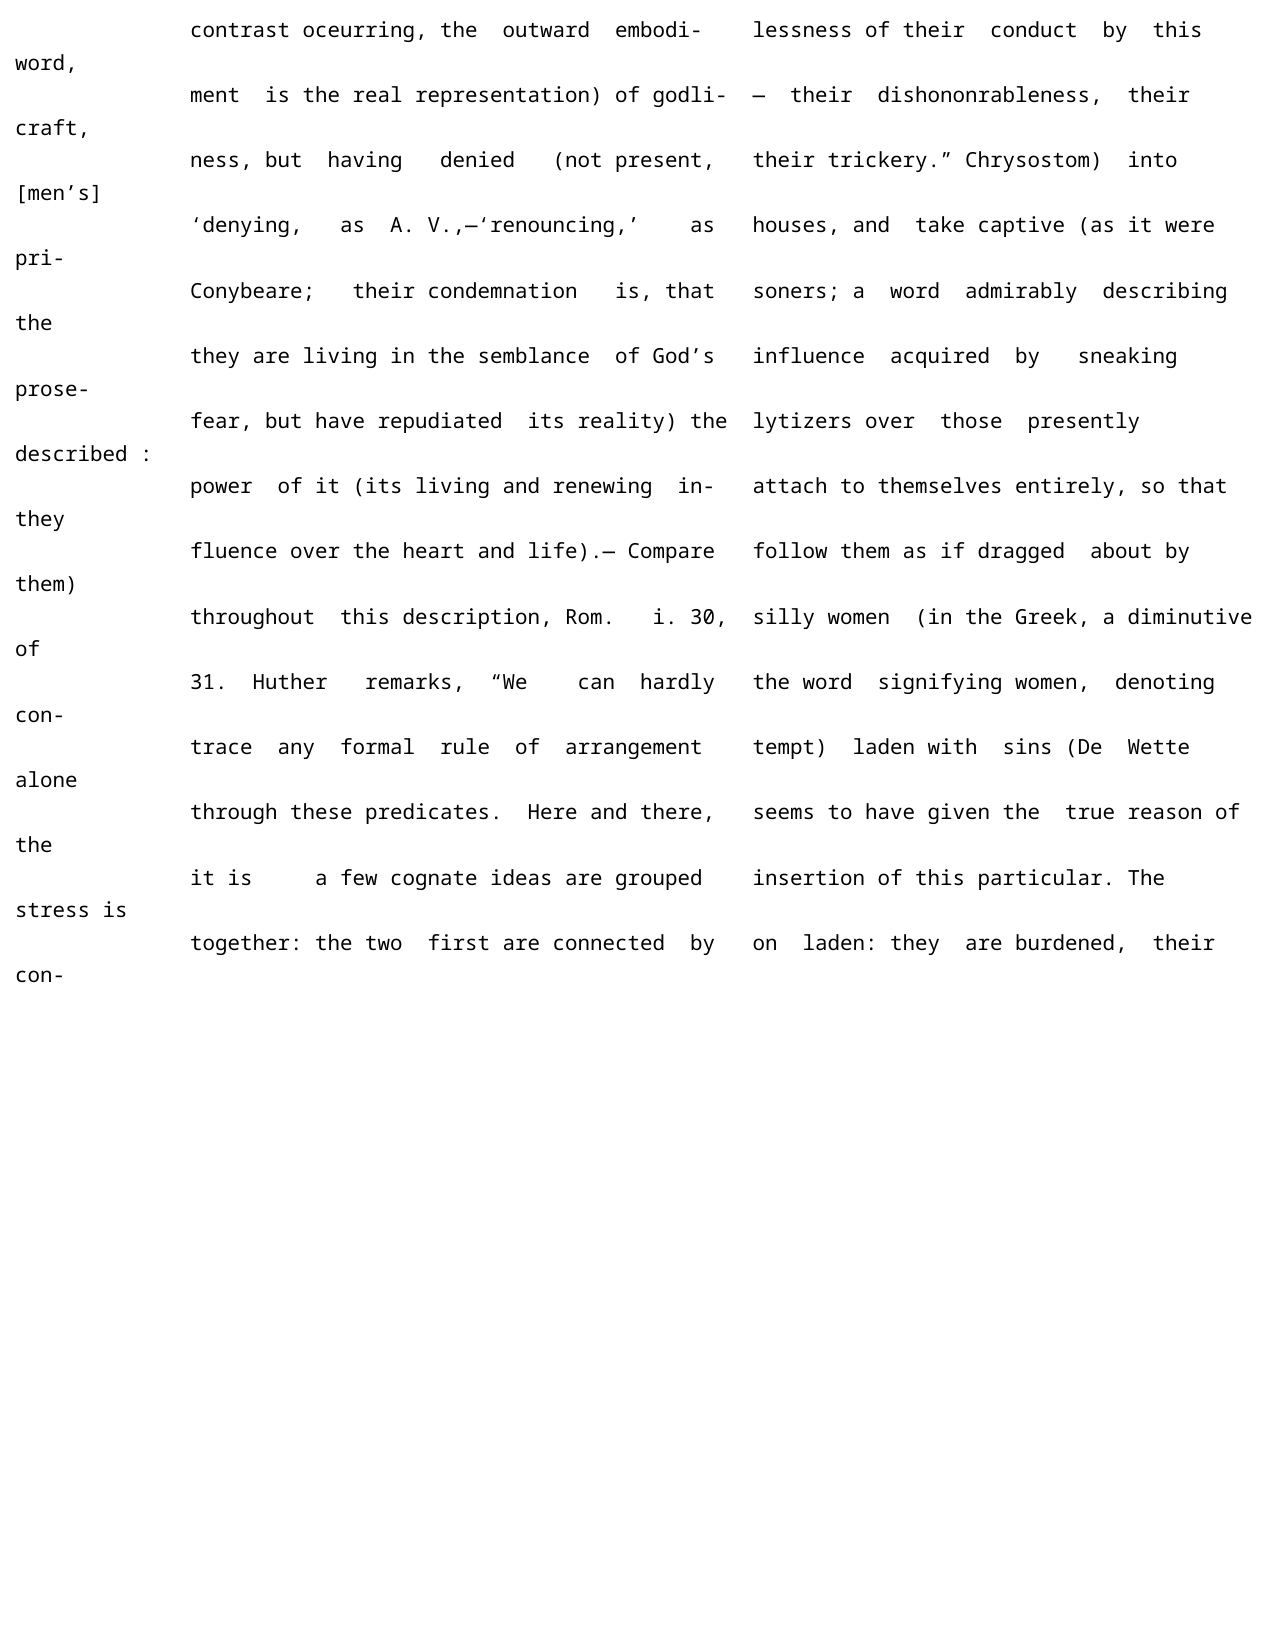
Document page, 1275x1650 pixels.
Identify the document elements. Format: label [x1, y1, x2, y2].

text [15, 15, 1260, 1149]
